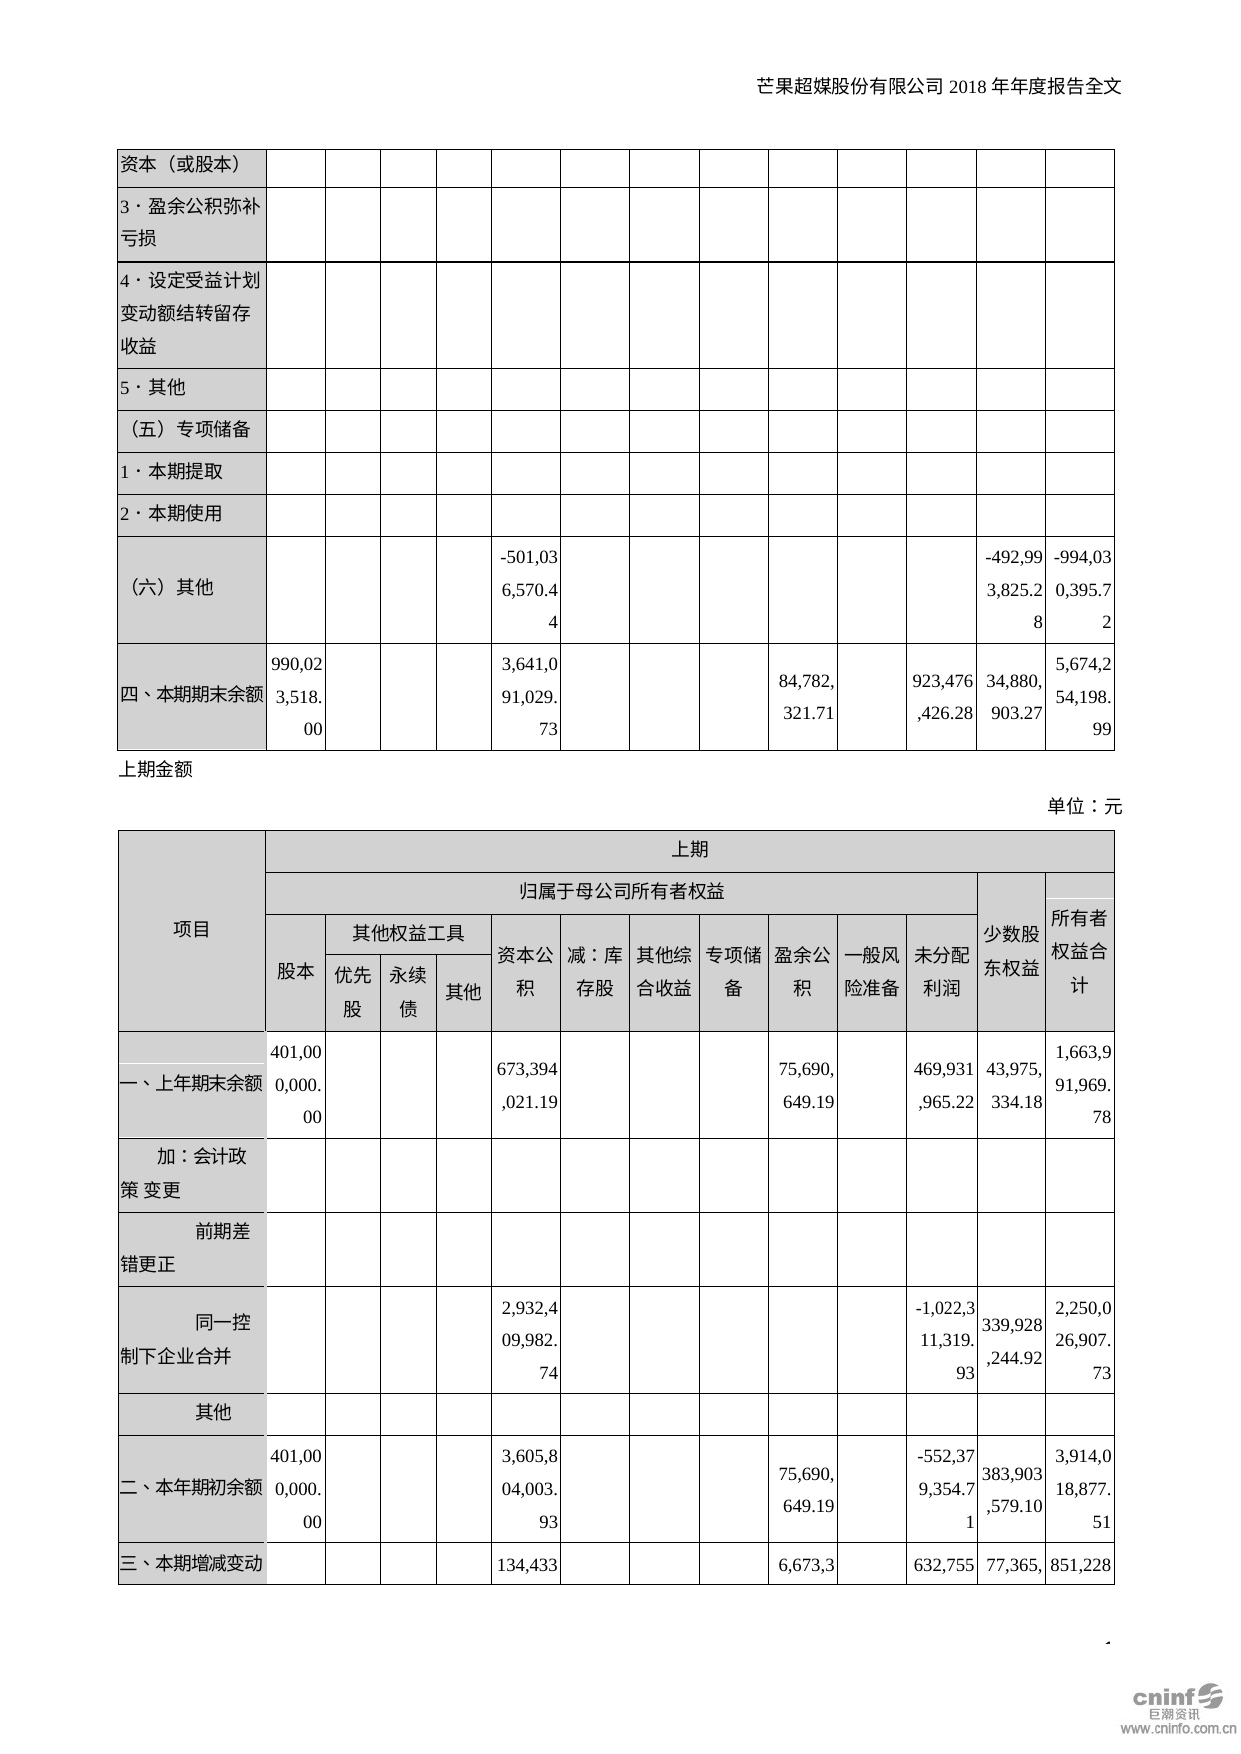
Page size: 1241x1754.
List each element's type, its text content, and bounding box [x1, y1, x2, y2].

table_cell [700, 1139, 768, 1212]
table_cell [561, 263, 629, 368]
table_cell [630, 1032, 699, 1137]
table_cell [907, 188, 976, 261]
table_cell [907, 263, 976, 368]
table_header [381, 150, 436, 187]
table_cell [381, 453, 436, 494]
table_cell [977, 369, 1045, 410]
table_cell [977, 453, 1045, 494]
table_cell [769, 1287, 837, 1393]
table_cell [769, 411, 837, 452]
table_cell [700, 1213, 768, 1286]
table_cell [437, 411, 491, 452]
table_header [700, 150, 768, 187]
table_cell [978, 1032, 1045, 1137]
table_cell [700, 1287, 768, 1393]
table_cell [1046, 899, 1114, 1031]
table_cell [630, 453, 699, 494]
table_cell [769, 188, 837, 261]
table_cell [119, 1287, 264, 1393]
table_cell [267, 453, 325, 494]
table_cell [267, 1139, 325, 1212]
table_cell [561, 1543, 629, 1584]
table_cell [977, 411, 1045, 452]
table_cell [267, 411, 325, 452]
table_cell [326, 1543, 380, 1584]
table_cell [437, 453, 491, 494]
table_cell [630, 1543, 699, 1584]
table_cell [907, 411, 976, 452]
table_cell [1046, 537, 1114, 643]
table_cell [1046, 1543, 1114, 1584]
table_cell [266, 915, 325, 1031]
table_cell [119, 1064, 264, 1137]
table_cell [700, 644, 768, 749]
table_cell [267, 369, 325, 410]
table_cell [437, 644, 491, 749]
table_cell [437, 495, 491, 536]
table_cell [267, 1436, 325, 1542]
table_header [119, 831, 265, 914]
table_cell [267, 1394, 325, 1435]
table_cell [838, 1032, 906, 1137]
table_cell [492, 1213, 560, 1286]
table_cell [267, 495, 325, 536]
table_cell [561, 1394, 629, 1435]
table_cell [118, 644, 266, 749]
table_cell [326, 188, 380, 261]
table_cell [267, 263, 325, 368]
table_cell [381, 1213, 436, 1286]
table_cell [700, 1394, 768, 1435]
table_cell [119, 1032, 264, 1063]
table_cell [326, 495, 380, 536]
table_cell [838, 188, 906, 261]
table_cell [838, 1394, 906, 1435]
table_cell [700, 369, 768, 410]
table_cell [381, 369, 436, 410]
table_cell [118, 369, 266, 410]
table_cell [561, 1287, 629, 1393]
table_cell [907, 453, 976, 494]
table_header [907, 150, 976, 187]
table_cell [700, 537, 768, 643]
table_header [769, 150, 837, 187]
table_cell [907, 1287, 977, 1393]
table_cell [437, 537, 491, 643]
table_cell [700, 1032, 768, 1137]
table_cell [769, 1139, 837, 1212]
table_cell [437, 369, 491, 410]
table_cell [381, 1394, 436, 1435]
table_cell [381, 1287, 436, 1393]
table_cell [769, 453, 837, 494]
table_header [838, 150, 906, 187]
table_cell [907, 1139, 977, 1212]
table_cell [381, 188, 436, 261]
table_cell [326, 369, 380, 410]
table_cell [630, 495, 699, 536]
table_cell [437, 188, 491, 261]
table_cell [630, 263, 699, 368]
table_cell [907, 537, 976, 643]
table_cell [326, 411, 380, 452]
picture [1115, 1680, 1240, 1737]
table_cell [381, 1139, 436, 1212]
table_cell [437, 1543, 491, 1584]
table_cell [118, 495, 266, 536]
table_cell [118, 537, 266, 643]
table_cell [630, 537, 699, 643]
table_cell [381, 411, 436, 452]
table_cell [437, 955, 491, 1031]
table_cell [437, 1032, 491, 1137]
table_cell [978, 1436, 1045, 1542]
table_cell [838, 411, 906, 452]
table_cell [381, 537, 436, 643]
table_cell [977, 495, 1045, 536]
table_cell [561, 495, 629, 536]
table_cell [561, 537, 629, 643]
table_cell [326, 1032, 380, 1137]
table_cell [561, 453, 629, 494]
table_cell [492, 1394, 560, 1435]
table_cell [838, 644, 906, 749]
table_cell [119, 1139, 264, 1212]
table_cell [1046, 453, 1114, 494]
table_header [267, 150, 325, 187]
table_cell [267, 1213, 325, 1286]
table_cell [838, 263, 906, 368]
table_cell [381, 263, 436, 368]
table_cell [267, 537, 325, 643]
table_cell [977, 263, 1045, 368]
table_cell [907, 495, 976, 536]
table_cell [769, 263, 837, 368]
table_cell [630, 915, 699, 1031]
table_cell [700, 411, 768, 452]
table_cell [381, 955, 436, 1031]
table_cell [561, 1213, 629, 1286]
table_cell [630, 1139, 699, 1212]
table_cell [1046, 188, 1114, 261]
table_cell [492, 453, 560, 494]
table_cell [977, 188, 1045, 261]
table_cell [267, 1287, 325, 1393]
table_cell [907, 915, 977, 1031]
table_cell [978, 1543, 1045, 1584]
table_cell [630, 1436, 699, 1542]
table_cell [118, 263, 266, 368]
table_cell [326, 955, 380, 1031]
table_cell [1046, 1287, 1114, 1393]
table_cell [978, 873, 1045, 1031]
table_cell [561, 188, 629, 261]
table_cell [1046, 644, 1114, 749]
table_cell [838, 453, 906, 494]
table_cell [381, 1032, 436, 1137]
text 上期金额 [118, 756, 1240, 781]
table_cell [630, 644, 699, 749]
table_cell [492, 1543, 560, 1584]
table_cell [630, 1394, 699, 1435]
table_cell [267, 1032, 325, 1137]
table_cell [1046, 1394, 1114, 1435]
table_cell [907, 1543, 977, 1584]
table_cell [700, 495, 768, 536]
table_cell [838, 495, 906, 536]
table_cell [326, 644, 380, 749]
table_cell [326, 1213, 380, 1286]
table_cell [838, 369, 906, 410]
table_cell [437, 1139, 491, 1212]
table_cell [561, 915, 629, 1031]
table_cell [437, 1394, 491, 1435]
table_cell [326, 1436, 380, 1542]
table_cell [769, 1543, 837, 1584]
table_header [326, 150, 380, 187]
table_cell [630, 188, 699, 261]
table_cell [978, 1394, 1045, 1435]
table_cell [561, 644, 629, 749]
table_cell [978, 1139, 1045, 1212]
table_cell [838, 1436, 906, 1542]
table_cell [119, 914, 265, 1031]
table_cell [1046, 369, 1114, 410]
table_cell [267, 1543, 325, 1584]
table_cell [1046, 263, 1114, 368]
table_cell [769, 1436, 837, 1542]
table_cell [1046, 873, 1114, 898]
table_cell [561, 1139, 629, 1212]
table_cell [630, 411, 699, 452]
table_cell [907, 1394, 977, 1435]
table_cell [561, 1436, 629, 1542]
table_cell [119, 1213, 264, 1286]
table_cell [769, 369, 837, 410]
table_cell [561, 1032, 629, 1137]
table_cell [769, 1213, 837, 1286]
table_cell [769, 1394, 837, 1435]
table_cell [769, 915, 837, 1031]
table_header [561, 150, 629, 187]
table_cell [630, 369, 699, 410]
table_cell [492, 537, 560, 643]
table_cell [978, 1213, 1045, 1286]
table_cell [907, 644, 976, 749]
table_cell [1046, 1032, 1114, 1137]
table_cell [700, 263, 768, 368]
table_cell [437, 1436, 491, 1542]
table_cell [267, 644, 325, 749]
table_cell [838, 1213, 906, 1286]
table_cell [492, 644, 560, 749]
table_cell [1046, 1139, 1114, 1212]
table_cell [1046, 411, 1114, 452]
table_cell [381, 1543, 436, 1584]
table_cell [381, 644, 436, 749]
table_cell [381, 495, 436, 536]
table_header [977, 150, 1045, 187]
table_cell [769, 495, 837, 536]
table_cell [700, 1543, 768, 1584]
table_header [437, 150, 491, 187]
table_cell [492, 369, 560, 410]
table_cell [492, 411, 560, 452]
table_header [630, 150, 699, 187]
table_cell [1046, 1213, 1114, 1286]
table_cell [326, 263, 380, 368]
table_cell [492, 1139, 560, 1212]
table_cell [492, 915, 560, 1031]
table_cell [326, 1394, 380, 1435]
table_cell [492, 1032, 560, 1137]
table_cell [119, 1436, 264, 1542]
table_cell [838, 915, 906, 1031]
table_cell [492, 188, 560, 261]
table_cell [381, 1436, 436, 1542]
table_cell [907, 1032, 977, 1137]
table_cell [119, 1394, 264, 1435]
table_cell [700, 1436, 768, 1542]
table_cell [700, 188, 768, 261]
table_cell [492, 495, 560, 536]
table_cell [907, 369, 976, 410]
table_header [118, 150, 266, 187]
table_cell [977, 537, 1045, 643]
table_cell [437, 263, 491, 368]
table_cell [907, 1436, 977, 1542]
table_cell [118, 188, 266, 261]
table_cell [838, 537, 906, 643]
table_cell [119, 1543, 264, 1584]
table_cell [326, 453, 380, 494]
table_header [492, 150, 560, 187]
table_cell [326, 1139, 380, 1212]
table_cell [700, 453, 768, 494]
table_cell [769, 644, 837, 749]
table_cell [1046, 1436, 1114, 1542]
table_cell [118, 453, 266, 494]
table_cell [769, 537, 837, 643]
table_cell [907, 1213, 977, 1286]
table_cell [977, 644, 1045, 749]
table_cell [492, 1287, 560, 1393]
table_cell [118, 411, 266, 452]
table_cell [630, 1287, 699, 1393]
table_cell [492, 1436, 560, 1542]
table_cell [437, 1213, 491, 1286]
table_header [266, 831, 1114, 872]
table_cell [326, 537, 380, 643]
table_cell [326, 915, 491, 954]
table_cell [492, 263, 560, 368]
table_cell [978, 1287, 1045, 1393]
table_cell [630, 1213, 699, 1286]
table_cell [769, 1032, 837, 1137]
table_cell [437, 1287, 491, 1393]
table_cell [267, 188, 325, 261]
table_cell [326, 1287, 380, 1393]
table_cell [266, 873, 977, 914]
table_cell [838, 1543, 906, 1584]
text 单位：元 [102, 794, 1122, 819]
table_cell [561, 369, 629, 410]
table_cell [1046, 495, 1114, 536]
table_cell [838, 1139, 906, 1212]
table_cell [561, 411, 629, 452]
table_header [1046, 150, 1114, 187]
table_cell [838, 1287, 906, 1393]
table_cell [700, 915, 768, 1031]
